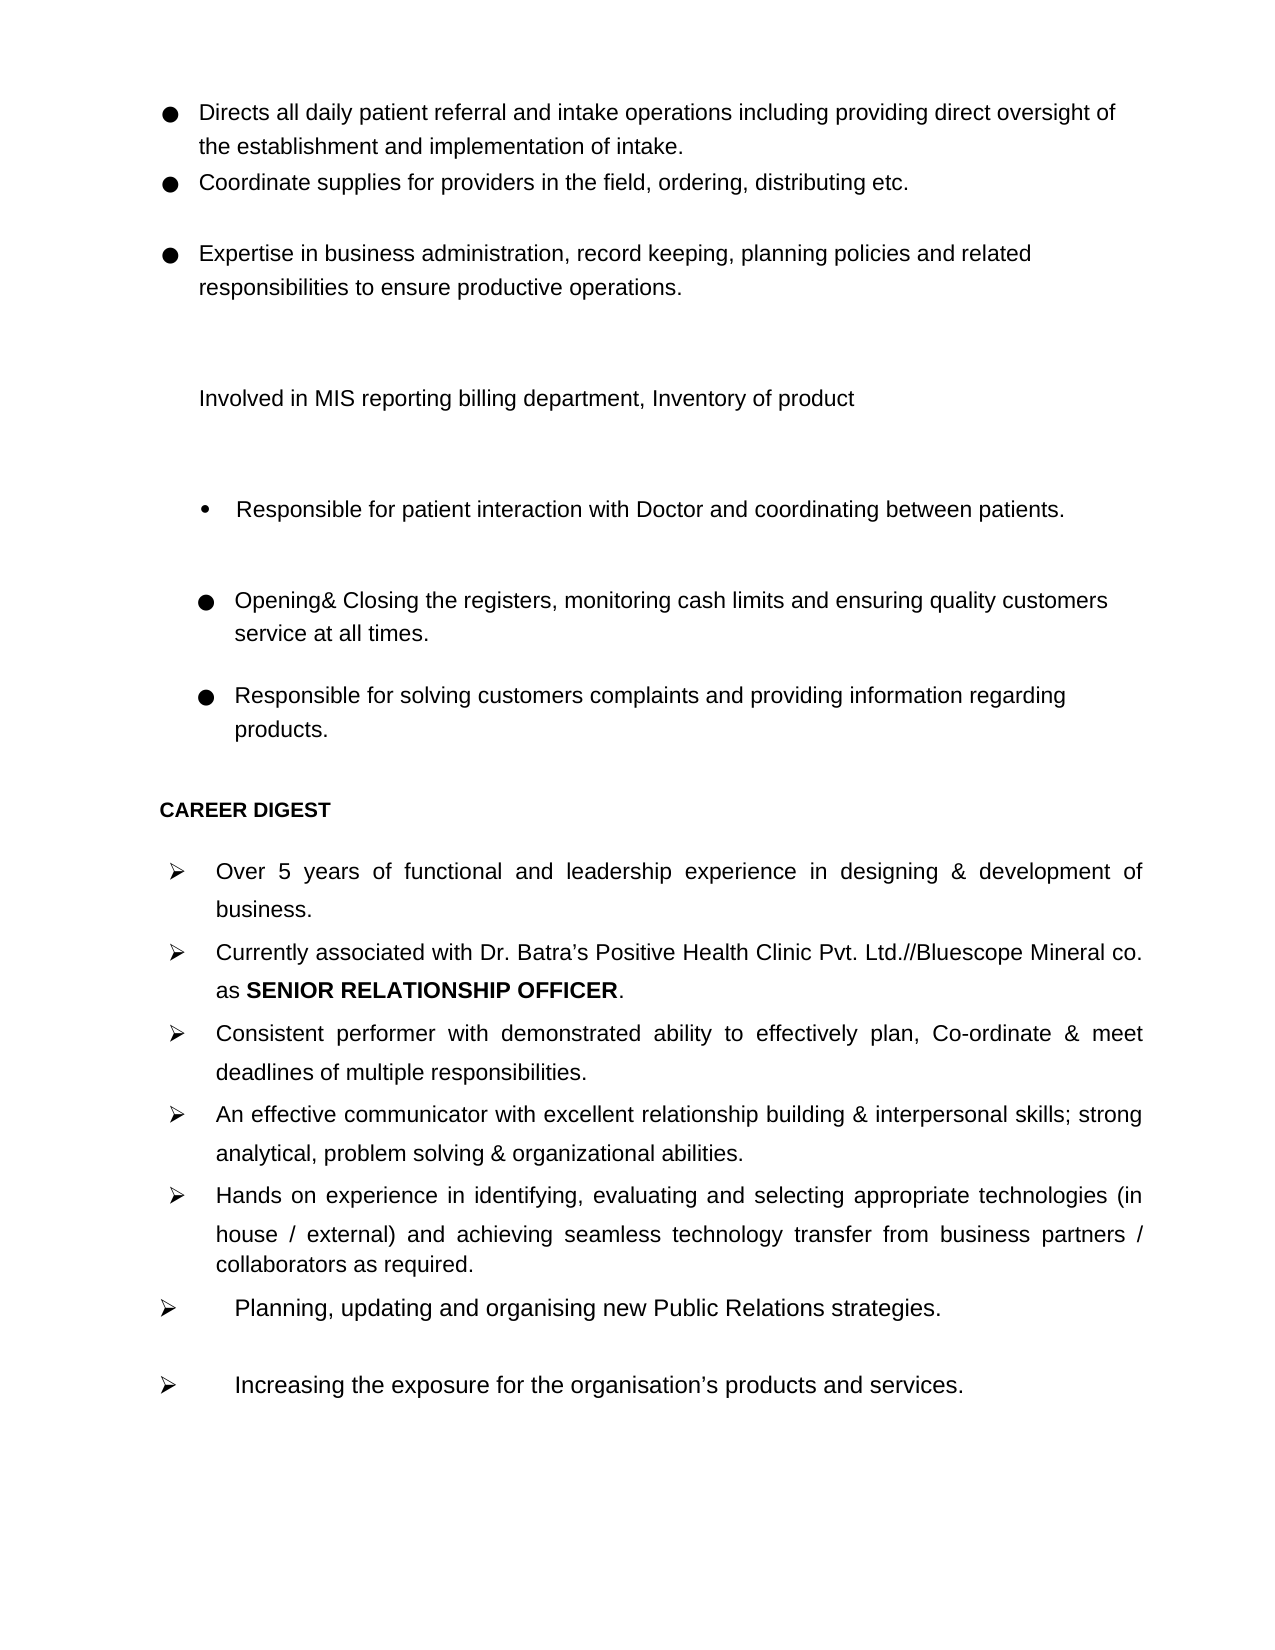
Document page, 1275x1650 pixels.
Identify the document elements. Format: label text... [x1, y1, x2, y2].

list Currently associated with Dr. Batra’s Positive Health Clinic Pvt. Ltd.//Bluescope Mineral co. as SENIOR RELATIONSHIP OFFICER. [169, 927, 1144, 1004]
list Increasing the exposure for the organisation’s products and services. [159, 1358, 1144, 1407]
text Responsible for patient interaction with Doctor and coordinating between patients. [159, 496, 1144, 522]
list An effective communicator with excellent relationship building & interpersonal skills; strong analytical, problem solving & organizational abilities. [169, 1089, 1144, 1166]
list Over 5 years of functional and leadership experience in designing & development of business. [169, 846, 1144, 923]
subtitle CAREER DIGEST [159, 798, 1144, 822]
list Hands on experience in identifying, evaluating and selecting appropriate technologies (in house / external) and achieving seamless technology transfer from business partners / collaborators as required. [169, 1170, 1144, 1277]
text Involved in MIS reporting billing department, Inventory of product [198, 385, 1144, 411]
list Opening& Closing the registers, monitoring cash limits and ensuring quality customers service at all times. [197, 578, 1144, 647]
list Planning, updating and organising new Public Relations strategies. [159, 1281, 1144, 1330]
list Consistent performer with demonstrated ability to effectively plan, Co-ordinate & meet deadlines of multiple responsibilities. [169, 1008, 1144, 1085]
list Coordinate supplies for providers in the field, ordering, distributing etc. [161, 159, 1144, 202]
list Expertise in business administration, record keeping, planning policies and related responsibilities to ensure productive operations. [161, 231, 1144, 300]
list Directs all daily patient referral and intake operations including providing direct oversight of the establishment and implementation of intake. [161, 90, 1144, 159]
list Responsible for solving customers complaints and providing information regarding products. [197, 673, 1144, 742]
